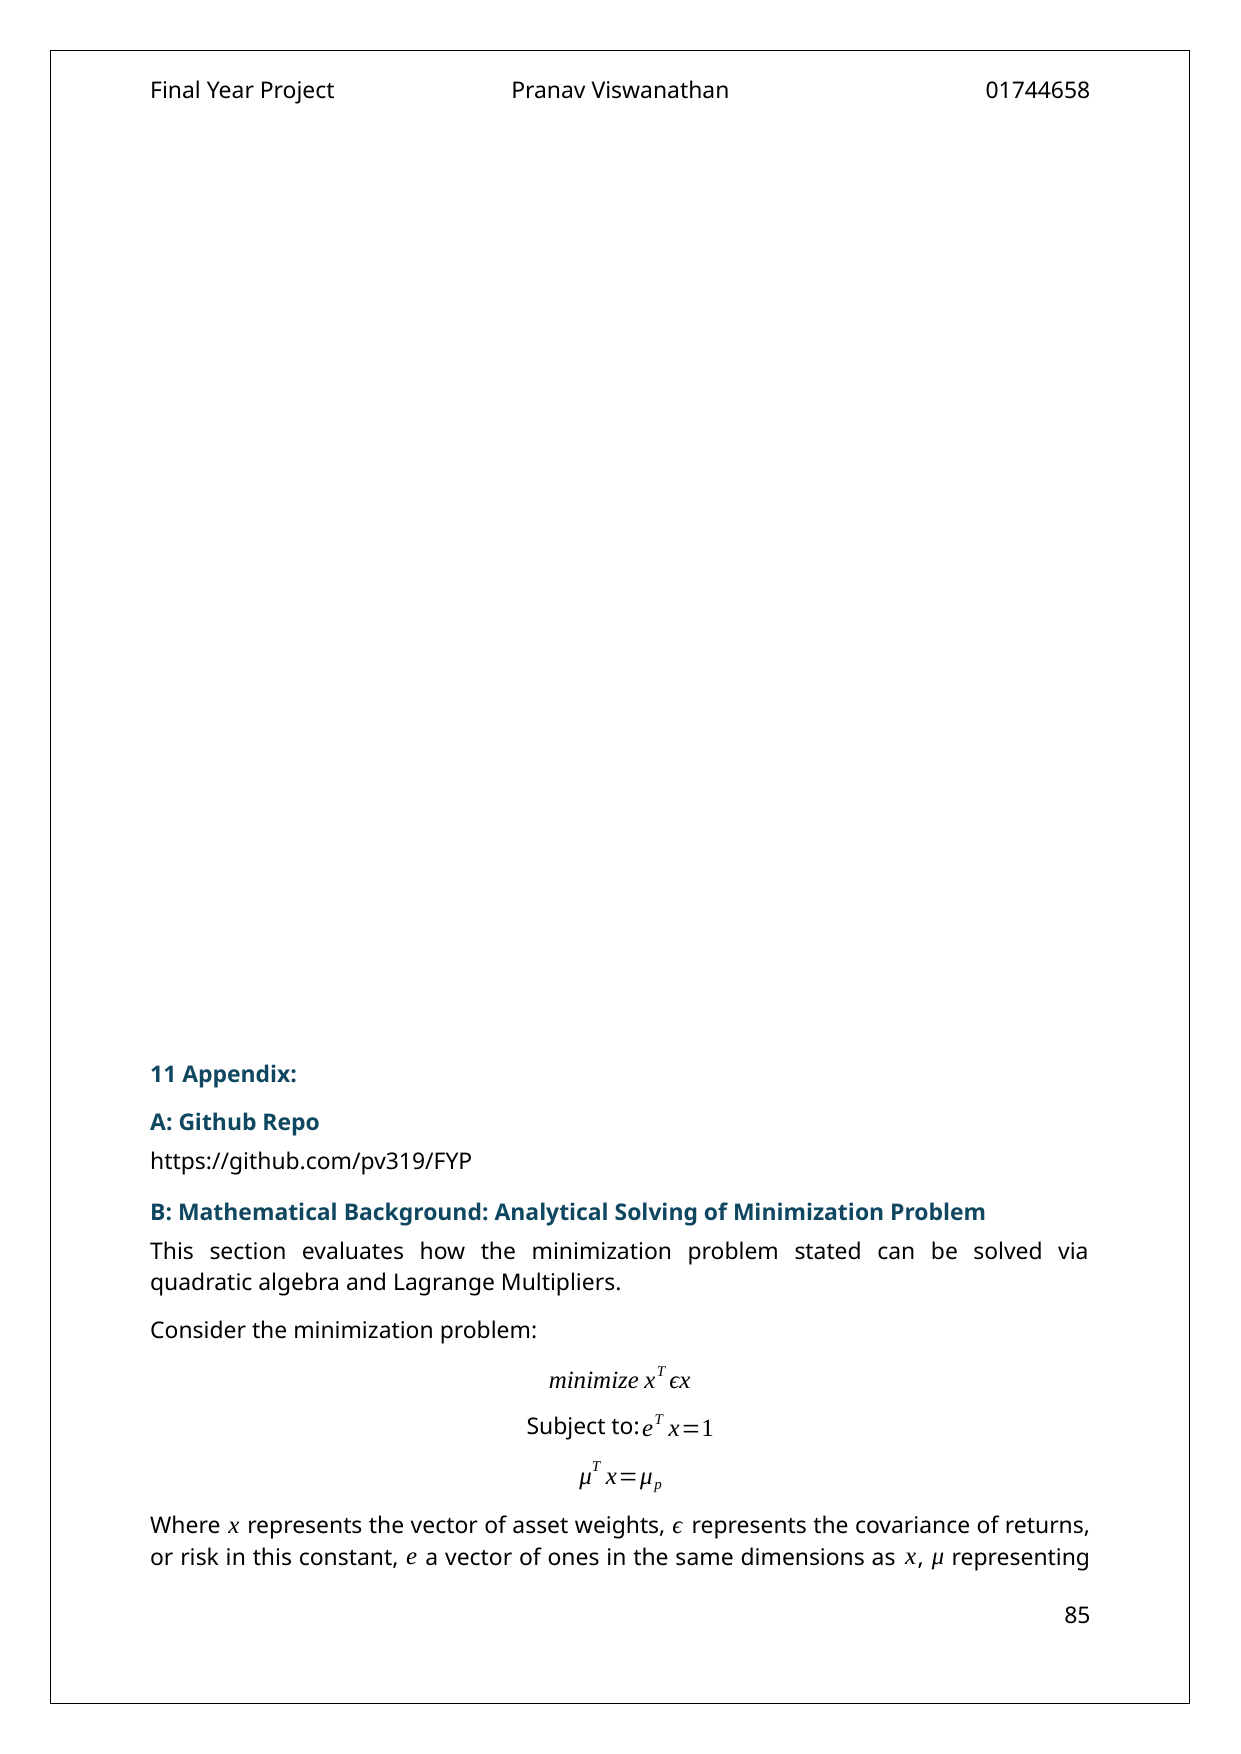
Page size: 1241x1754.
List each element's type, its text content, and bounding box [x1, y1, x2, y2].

text Subject to: [150, 1410, 1090, 1441]
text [150, 1509, 1090, 1572]
subtitle 11 Appendix: [150, 1057, 1090, 1089]
subtitle A: Github Repo [150, 1105, 1090, 1137]
text Consider the minimization problem: [150, 1314, 1090, 1345]
subtitle B: Mathematical Background: Analytical Solving of Minimization Problem [150, 1195, 1090, 1227]
text This section evaluates how the minimization problem stated can be solved via quadratic algebra and Lagrange Multipliers. [150, 1235, 1090, 1297]
text https://github.com/pv319/FYP [150, 1145, 1090, 1176]
